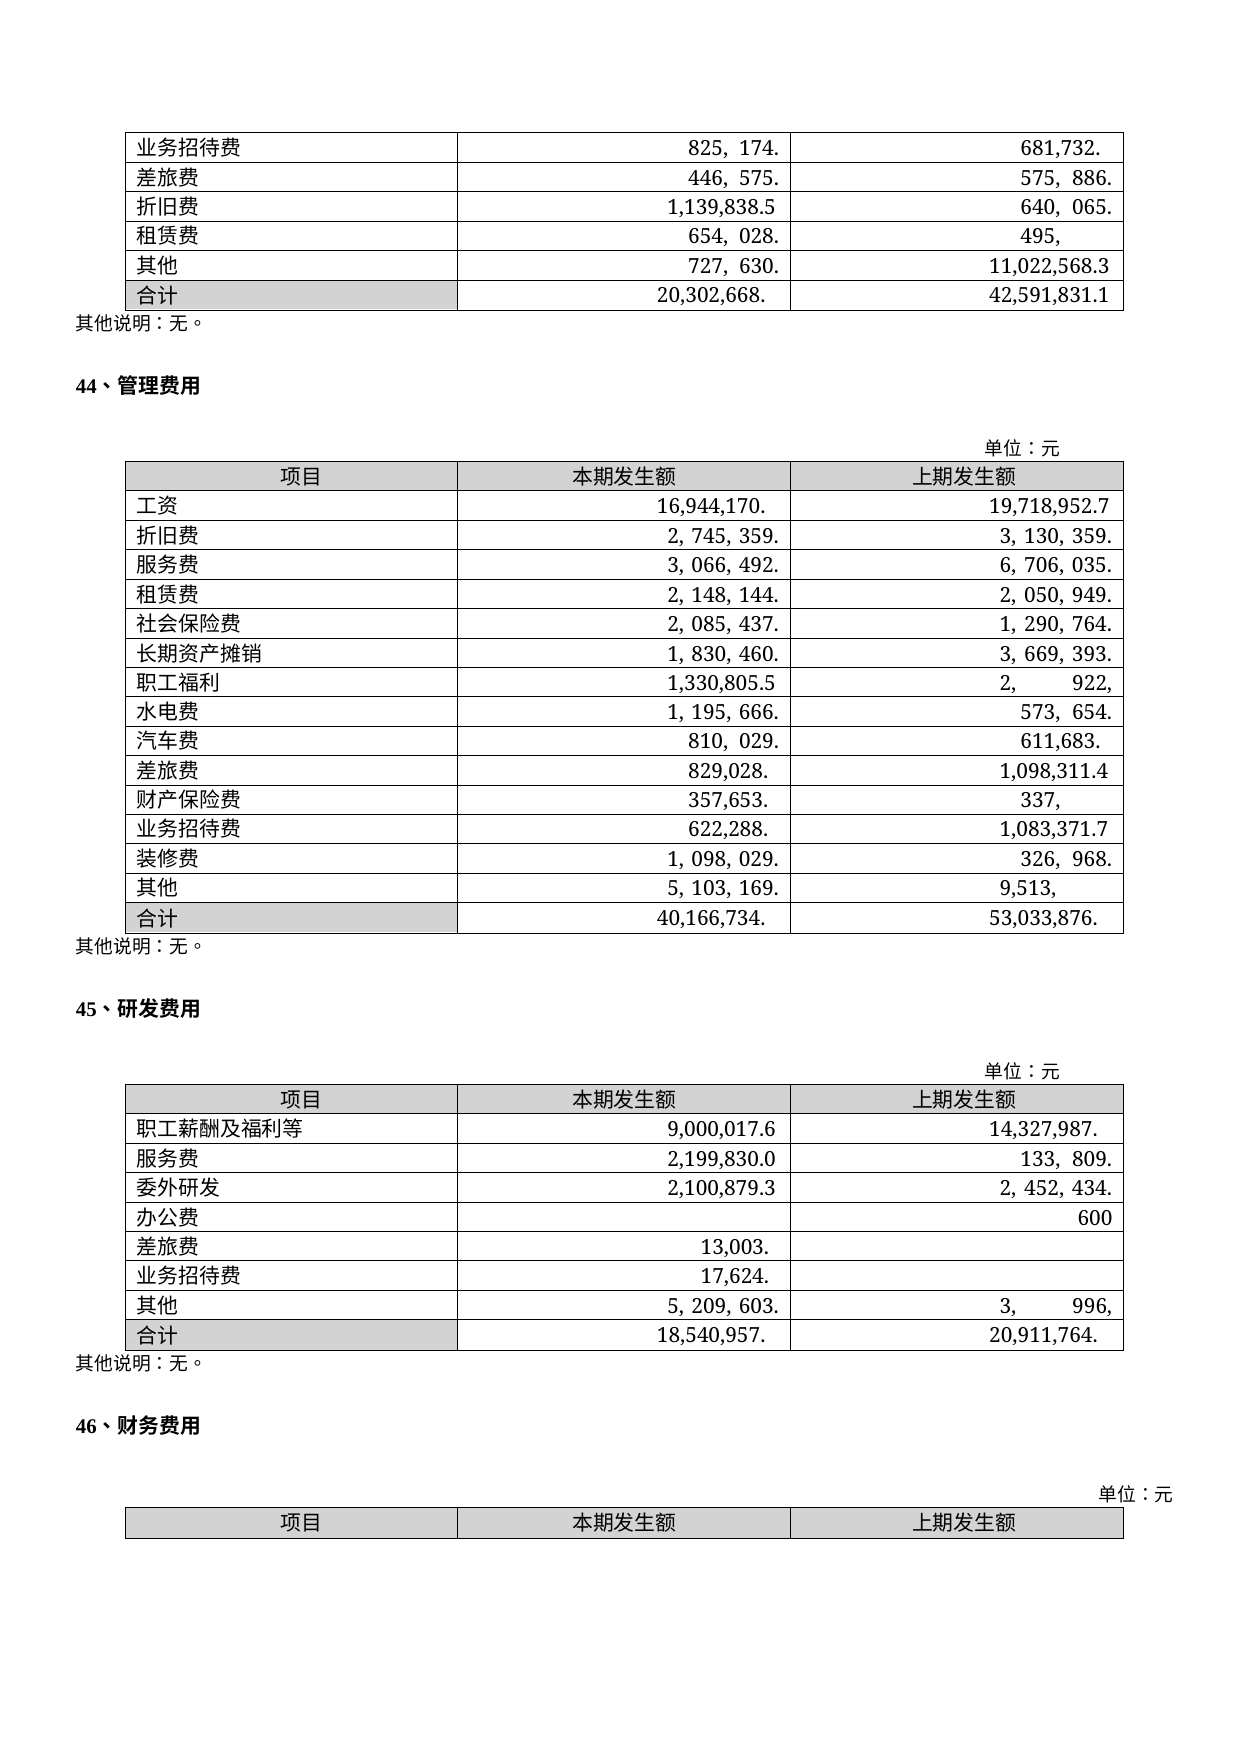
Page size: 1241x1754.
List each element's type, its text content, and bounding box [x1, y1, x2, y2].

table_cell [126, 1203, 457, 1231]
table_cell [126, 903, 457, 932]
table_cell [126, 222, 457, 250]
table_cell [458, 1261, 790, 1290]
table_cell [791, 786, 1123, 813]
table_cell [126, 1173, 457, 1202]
text 其他说明：无。 [76, 311, 1173, 336]
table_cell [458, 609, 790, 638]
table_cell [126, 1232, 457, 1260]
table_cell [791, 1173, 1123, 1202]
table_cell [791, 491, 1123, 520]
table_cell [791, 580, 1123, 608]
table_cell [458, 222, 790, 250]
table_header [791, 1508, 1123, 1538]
text 单位：元 [984, 435, 1173, 461]
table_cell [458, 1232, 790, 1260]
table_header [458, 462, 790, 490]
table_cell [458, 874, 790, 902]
text 单位：元 [76, 1482, 1173, 1507]
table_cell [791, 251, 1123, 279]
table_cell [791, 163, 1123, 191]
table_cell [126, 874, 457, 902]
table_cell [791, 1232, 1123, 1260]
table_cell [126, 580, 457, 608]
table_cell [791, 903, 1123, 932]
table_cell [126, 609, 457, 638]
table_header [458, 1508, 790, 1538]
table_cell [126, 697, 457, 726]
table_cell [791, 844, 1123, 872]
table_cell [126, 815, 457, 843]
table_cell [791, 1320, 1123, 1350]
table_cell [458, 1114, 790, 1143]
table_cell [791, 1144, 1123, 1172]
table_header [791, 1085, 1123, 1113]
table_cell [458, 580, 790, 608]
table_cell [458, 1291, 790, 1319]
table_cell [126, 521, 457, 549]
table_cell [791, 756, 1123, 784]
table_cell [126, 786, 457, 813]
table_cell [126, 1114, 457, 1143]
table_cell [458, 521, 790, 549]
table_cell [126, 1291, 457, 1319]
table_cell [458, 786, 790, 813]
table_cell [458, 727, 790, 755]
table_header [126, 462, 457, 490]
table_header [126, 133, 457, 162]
text 其他说明：无。 [76, 1351, 1173, 1376]
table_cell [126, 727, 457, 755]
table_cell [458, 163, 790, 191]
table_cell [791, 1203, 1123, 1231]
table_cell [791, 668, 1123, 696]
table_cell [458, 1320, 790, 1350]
subtitle 44、管理费用 [76, 371, 1173, 400]
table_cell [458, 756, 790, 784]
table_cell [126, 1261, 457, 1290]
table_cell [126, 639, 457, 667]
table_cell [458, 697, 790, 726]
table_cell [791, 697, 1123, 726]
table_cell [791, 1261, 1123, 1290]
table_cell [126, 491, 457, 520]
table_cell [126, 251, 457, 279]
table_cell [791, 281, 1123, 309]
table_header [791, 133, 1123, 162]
subtitle 46、财务费用 [76, 1412, 1173, 1440]
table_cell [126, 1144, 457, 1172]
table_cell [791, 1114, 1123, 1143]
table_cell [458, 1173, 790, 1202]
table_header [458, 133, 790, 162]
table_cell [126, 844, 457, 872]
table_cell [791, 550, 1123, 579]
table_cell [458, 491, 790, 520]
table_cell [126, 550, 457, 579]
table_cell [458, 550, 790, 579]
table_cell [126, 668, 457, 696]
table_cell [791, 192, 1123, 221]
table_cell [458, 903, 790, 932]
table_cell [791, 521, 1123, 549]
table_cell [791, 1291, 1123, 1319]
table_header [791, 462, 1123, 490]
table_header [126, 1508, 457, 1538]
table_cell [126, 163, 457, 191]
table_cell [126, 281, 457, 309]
subtitle 45、研发费用 [76, 994, 1173, 1023]
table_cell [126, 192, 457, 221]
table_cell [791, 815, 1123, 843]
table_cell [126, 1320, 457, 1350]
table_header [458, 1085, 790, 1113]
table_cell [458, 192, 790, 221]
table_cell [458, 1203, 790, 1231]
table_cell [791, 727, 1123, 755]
text 其他说明：无。 [76, 933, 1173, 959]
text 单位：元 [984, 1058, 1173, 1084]
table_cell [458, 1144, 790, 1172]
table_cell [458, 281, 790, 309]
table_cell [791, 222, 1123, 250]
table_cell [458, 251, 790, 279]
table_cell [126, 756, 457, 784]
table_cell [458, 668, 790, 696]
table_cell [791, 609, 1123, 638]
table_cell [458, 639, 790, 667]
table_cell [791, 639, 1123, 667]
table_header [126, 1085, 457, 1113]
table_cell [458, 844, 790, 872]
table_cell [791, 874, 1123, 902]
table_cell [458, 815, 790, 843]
